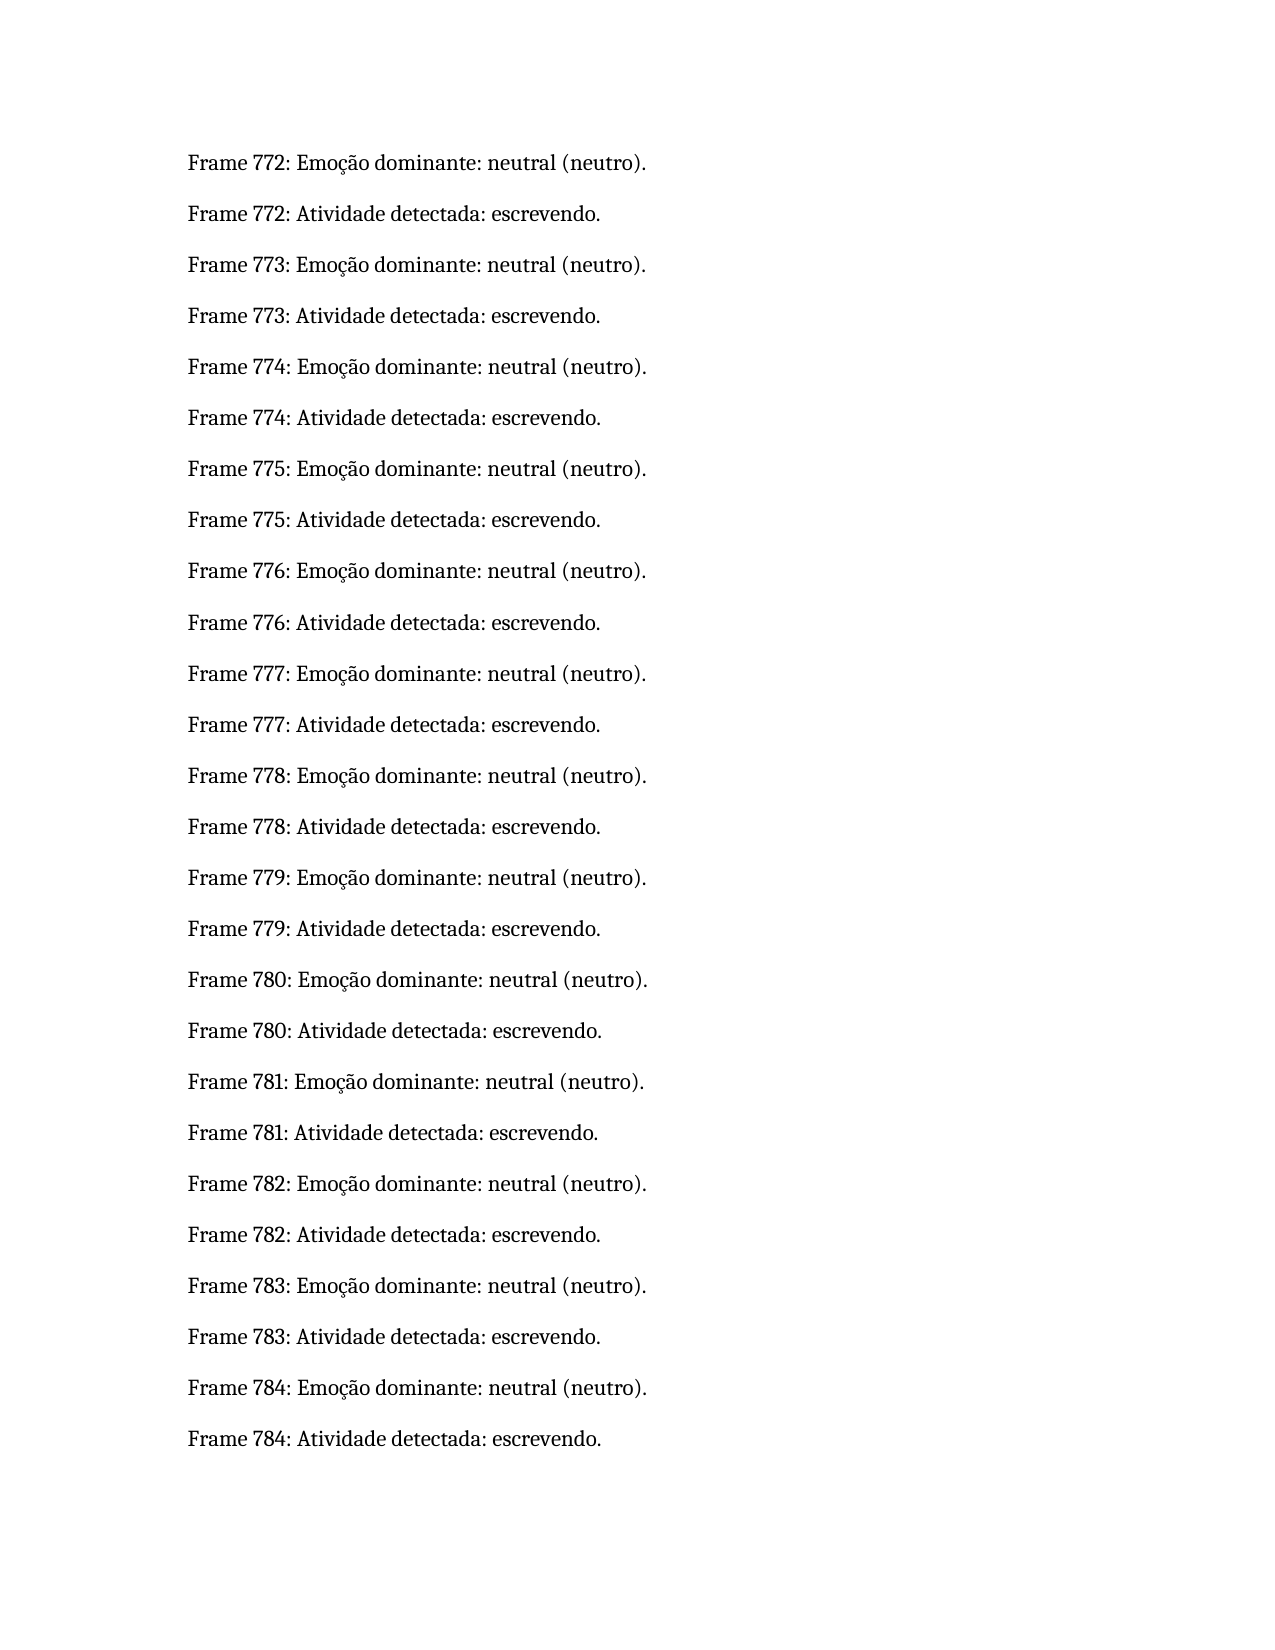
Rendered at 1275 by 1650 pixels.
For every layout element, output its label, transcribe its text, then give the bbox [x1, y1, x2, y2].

text Frame 774: Atividade detectada: escrevendo. [187, 405, 1087, 432]
text Frame 780: Emoção dominante: neutral (neutro). [187, 967, 1087, 993]
text Frame 779: Atividade detectada: escrevendo. [187, 916, 1087, 942]
text Frame 781: Atividade detectada: escrevendo. [187, 1120, 1087, 1146]
text Frame 784: Atividade detectada: escrevendo. [187, 1426, 1087, 1452]
text Frame 776: Atividade detectada: escrevendo. [187, 609, 1087, 636]
text Frame 772: Emoção dominante: neutral (neutro). [187, 150, 1087, 176]
text Frame 780: Atividade detectada: escrevendo. [187, 1018, 1087, 1044]
text Frame 774: Emoção dominante: neutral (neutro). [187, 354, 1087, 381]
text Frame 777: Emoção dominante: neutral (neutro). [187, 660, 1087, 687]
text Frame 779: Emoção dominante: neutral (neutro). [187, 864, 1087, 891]
text Frame 773: Atividade detectada: escrevendo. [187, 303, 1087, 329]
text Frame 782: Atividade detectada: escrevendo. [187, 1222, 1087, 1248]
text Frame 784: Emoção dominante: neutral (neutro). [187, 1375, 1087, 1401]
text Frame 777: Atividade detectada: escrevendo. [187, 711, 1087, 738]
text Frame 778: Atividade detectada: escrevendo. [187, 813, 1087, 840]
text Frame 775: Atividade detectada: escrevendo. [187, 507, 1087, 534]
text Frame 772: Atividade detectada: escrevendo. [187, 201, 1087, 227]
text Frame 781: Emoção dominante: neutral (neutro). [187, 1069, 1087, 1095]
text Frame 775: Emoção dominante: neutral (neutro). [187, 456, 1087, 483]
text Frame 778: Emoção dominante: neutral (neutro). [187, 762, 1087, 789]
text Frame 783: Emoção dominante: neutral (neutro). [187, 1273, 1087, 1299]
text Frame 776: Emoção dominante: neutral (neutro). [187, 558, 1087, 585]
text Frame 782: Emoção dominante: neutral (neutro). [187, 1171, 1087, 1197]
text Frame 773: Emoção dominante: neutral (neutro). [187, 252, 1087, 278]
text Frame 783: Atividade detectada: escrevendo. [187, 1324, 1087, 1350]
